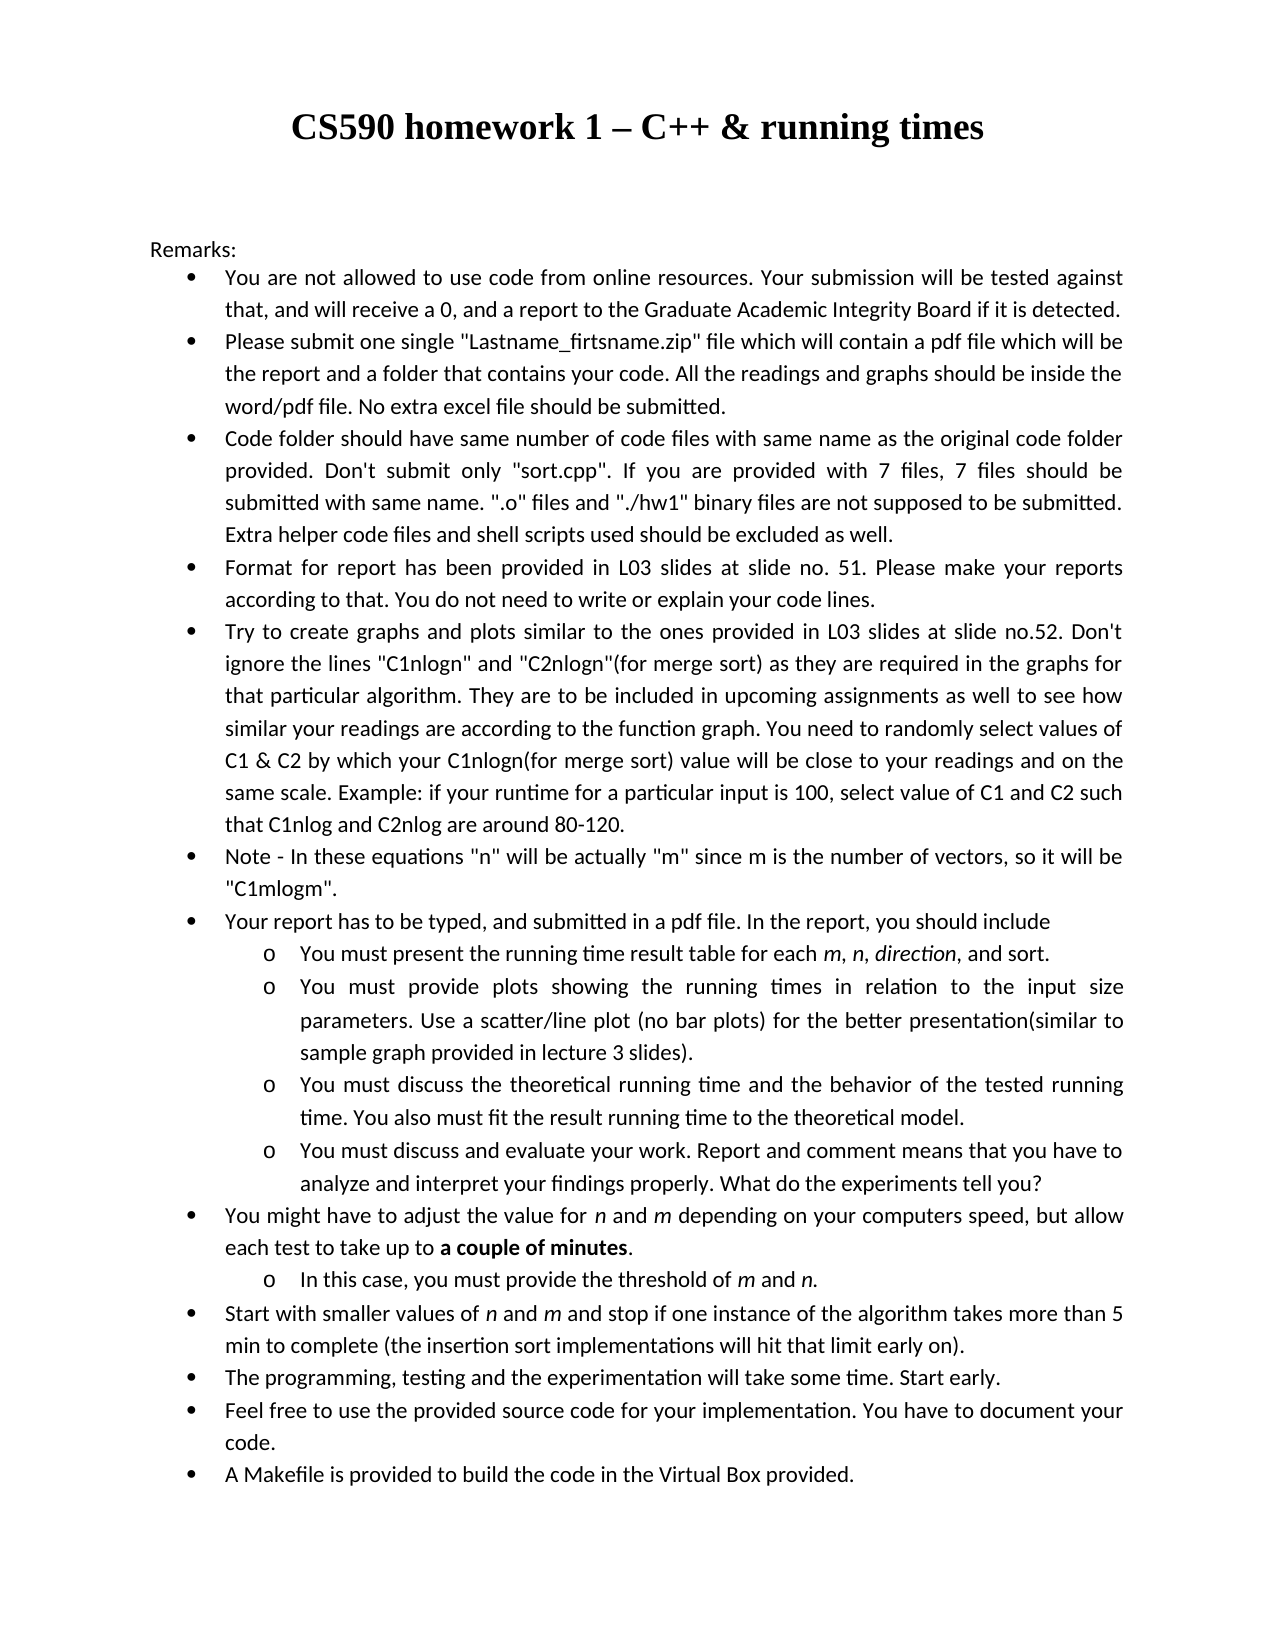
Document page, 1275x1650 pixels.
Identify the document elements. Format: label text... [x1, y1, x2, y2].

list You must present the running time result table for each m, n, direction, and sort. [262, 939, 1125, 968]
list You must provide plots showing the running times in relation to the input size parameters. Use a scatter/line plot (no bar plots) for the better presentation(similar to sample graph provided in lecture 3 slides). [262, 972, 1125, 1066]
list You must discuss the theoretical running time and the behavior of the tested running time. You also must fit the result running time to the theoretical model. [262, 1070, 1125, 1132]
list The programming, testing and the experimentation will take some time. Start early. [187, 1363, 1125, 1392]
list You are not allowed to use code from online resources. Your submission will be tested against that, and will receive a 0, and a report to the Graduate Academic Integrity Board if it is detected. [187, 263, 1125, 323]
text Remarks: [150, 235, 1125, 263]
list You might have to adjust the value for n and m depending on your computers speed, but allow each test to take up to a couple of minutes. [187, 1201, 1125, 1261]
list Note - In these equations "n" will be actually "m" since m is the number of vectors, so it will be "C1mlogm". [187, 842, 1125, 903]
list In this case, you must provide the threshold of m and n. [262, 1266, 1125, 1295]
list You must discuss and evaluate your work. Report and comment means that you have to analyze and interpret your findings properly. What do the experiments tell you? [262, 1136, 1125, 1197]
list Code folder should have same number of code files with same name as the original code folder provided. Don't submit only "sort.cpp". If you are provided with 7 files, 7 files should be submitted with same name. ".o" files and "./hw1" binary files are not supposed to be submitted. Extra helper code files and shell scripts used should be excluded as well. [187, 424, 1125, 548]
list Format for report has been provided in L03 slides at slide no. 51. Please make your reports according to that. You do not need to write or explain your code lines. [187, 553, 1125, 613]
list Your report has to be typed, and submitted in a pdf file. In the report, you should include [187, 907, 1125, 935]
list Feel free to use the provided source code for your implementation. You have to document your code. [187, 1396, 1125, 1456]
list Please submit one single "Lastname_firtsname.zip" file which will contain a pdf file which will be the report and a folder that contains your code. All the readings and graphs should be inside the word/pdf file. No extra excel file should be submitted. [187, 327, 1125, 420]
list Start with smaller values of n and m and stop if one instance of the algorithm takes more than 5 min to complete (the insertion sort implementations will hit that limit early on). [187, 1299, 1125, 1359]
list A Makefile is provided to build the code in the Virtual Box provided. [187, 1460, 1125, 1488]
list Try to create graphs and plots similar to the ones provided in L03 slides at slide no.52. Don't ignore the lines "C1nlogn" and "C2nlogn"(for merge sort) as they are required in the graphs for that particular algorithm. They are to be included in upcoming assignments as well to see how similar your readings are according to the function graph. You need to randomly select values of C1 & C2 by which your C1nlogn(for merge sort) value will be close to your readings and on the same scale. Example: if your runtime for a particular input is 100, select value of C1 and C2 such that C1nlog and C2nlog are around 80-120. [187, 617, 1125, 838]
